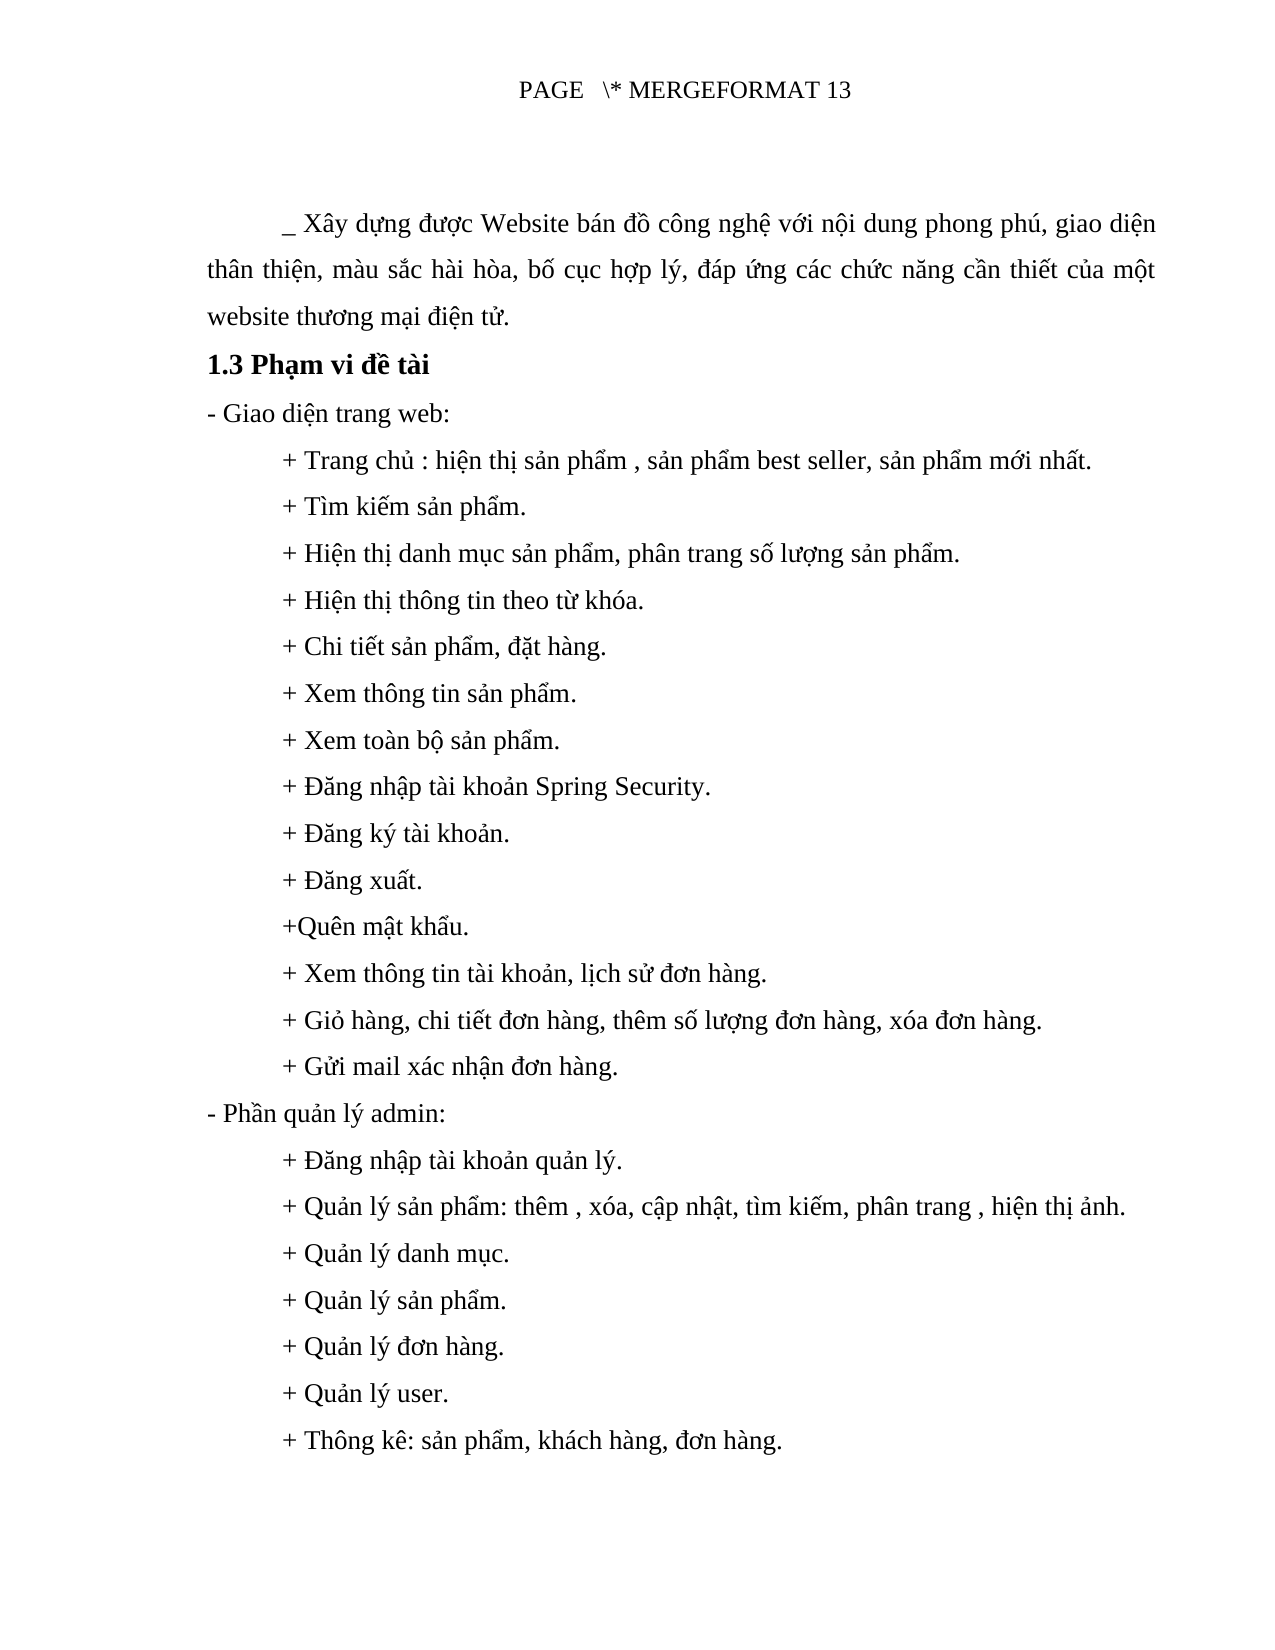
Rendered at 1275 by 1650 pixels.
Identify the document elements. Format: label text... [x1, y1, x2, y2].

text + Quản lý đơn hàng. [207, 1330, 1157, 1362]
text + Đăng xuất. [207, 864, 1157, 895]
text + Tìm kiếm sản phẩm. [207, 490, 1157, 522]
text + Trang chủ : hiện thị sản phẩm , sản phẩm best seller, sản phẩm mới nhất. [207, 444, 1157, 475]
text + Đăng nhập tài khoản quản lý. [207, 1144, 1157, 1175]
text + Đăng ký tài khoản. [207, 817, 1157, 848]
text - Phần quản lý admin: [207, 1097, 1157, 1128]
text + Xem thông tin sản phẩm. [207, 677, 1157, 708]
text + Quản lý sản phẩm: thêm , xóa, cập nhật, tìm kiếm, phân trang , hiện thị ảnh. [207, 1190, 1157, 1222]
text + Đăng nhập tài khoản Spring Security. [207, 770, 1157, 802]
text + Giỏ hàng, chi tiết đơn hàng, thêm số lượng đơn hàng, xóa đơn hàng. [207, 1004, 1157, 1035]
text _ Xây dựng được Website bán đồ công nghệ với nội dung phong phú, giao diện thân thiện, màu sắc hài hòa, bố cục hợp lý, đáp ứng các chức năng cần thiết của một website thương mại điện tử. [207, 207, 1157, 331]
text + Gửi mail xác nhận đơn hàng. [207, 1050, 1157, 1082]
text + Thông kê: sản phẩm, khách hàng, đơn hàng. [207, 1424, 1157, 1455]
text + Quản lý danh mục. [207, 1237, 1157, 1268]
text +Quên mật khẩu. [207, 910, 1157, 942]
text + Hiện thị thông tin theo từ khóa. [207, 584, 1157, 615]
text 1.3 Phạm vi đề tài [207, 347, 1157, 380]
text + Xem thông tin tài khoản, lịch sử đơn hàng. [207, 957, 1157, 988]
text + Quản lý sản phẩm. [207, 1284, 1157, 1315]
text + Xem toàn bộ sản phẩm. [207, 724, 1157, 755]
text + Chi tiết sản phẩm, đặt hàng. [207, 630, 1157, 662]
text - Giao diện trang web: [207, 397, 1157, 428]
text + Hiện thị danh mục sản phẩm, phân trang số lượng sản phẩm. [207, 537, 1157, 568]
text + Quản lý user. [207, 1377, 1157, 1408]
